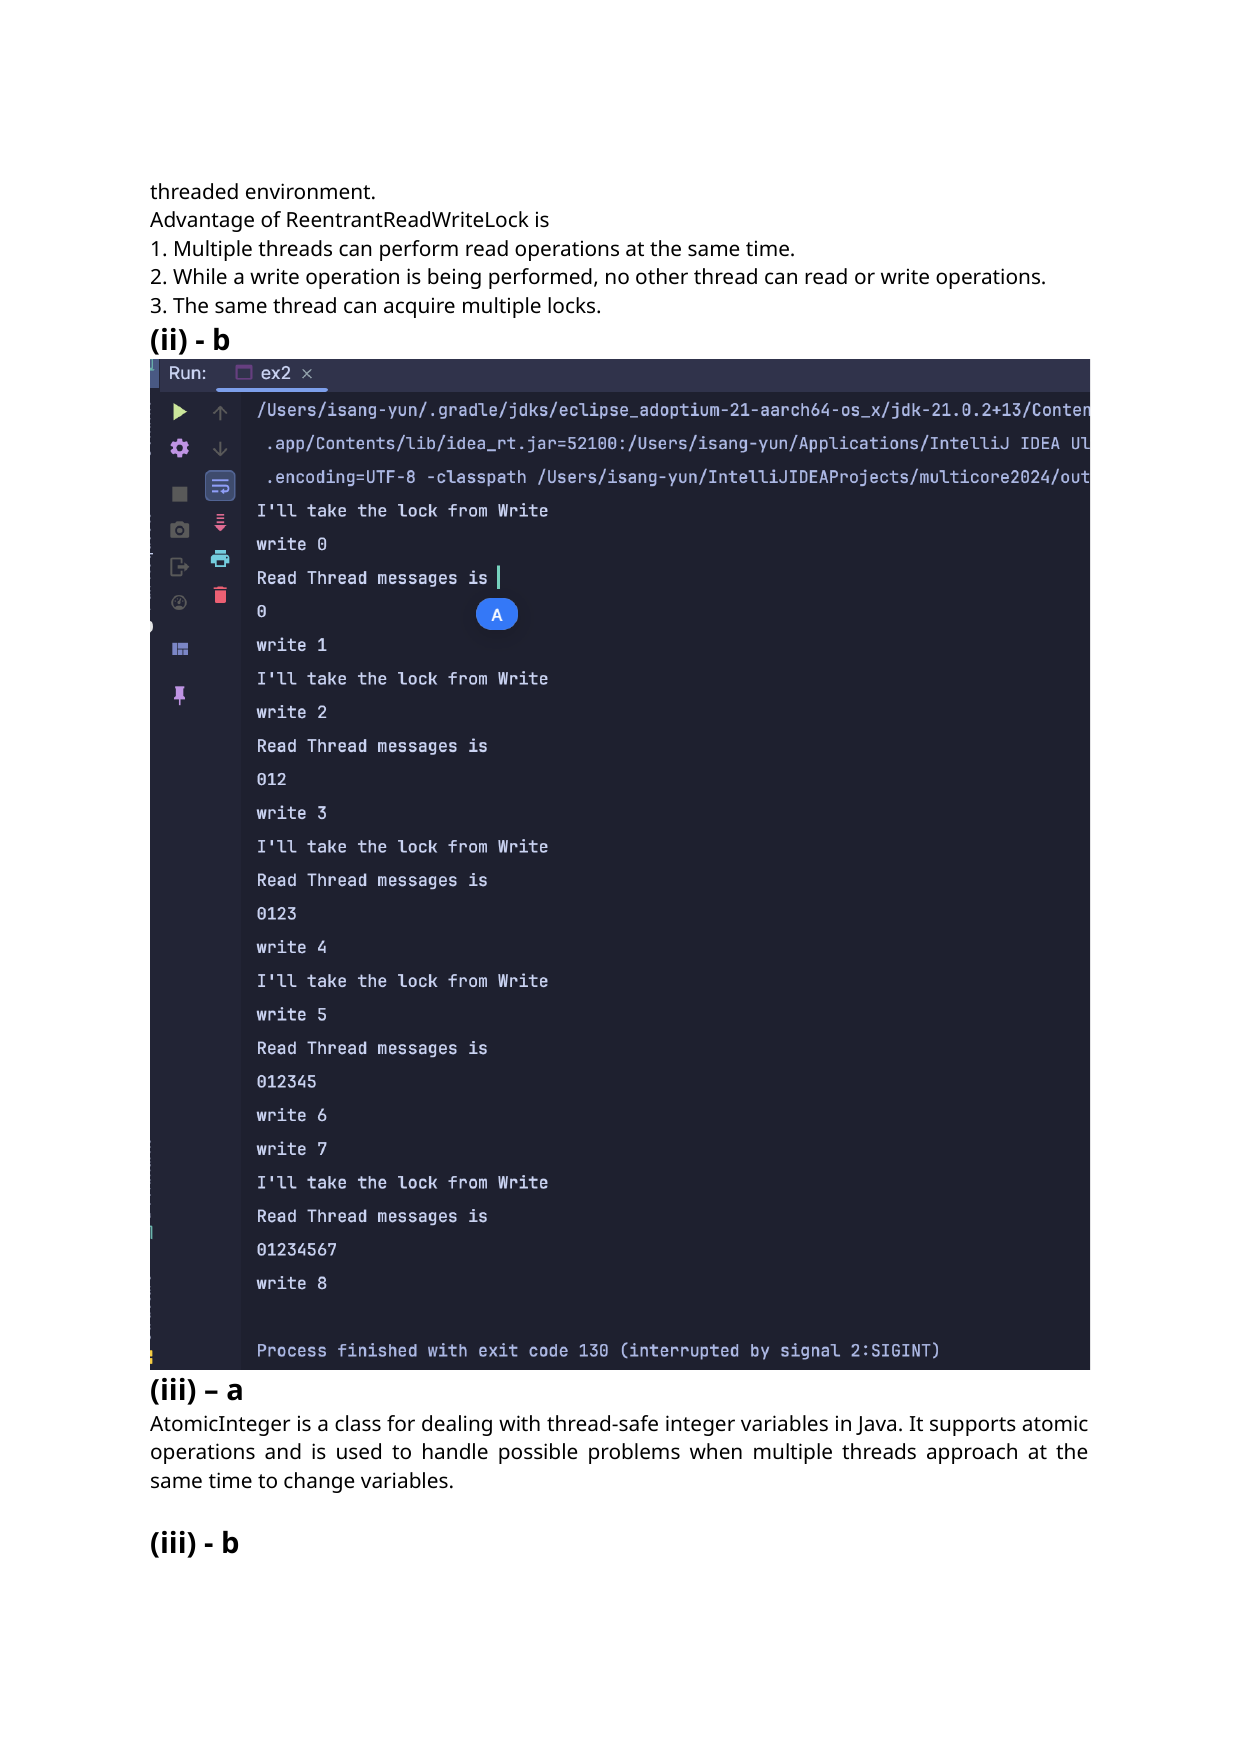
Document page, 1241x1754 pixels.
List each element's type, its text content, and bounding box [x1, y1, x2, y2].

text 2. While a write operation is being performed, no other thread can read or write operations. [150, 262, 1090, 291]
picture [150, 359, 1091, 1370]
text 3. The same thread can acquire multiple locks. [150, 291, 1090, 319]
text Advantage of ReentrantReadWriteLock is [150, 206, 1090, 234]
text 1. Multiple threads can perform read operations at the same time. [150, 234, 1090, 262]
text (iii) - b [150, 1523, 1090, 1562]
text (iii) – a [150, 1370, 1090, 1409]
text (ii) - b [150, 319, 1090, 359]
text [150, 177, 1090, 206]
text AtomicInteger is a class for dealing with thread-safe integer variables in Java. It supports atomic operations and is used to handle possible problems when multiple threads approach at the same time to change variables. [150, 1409, 1090, 1494]
